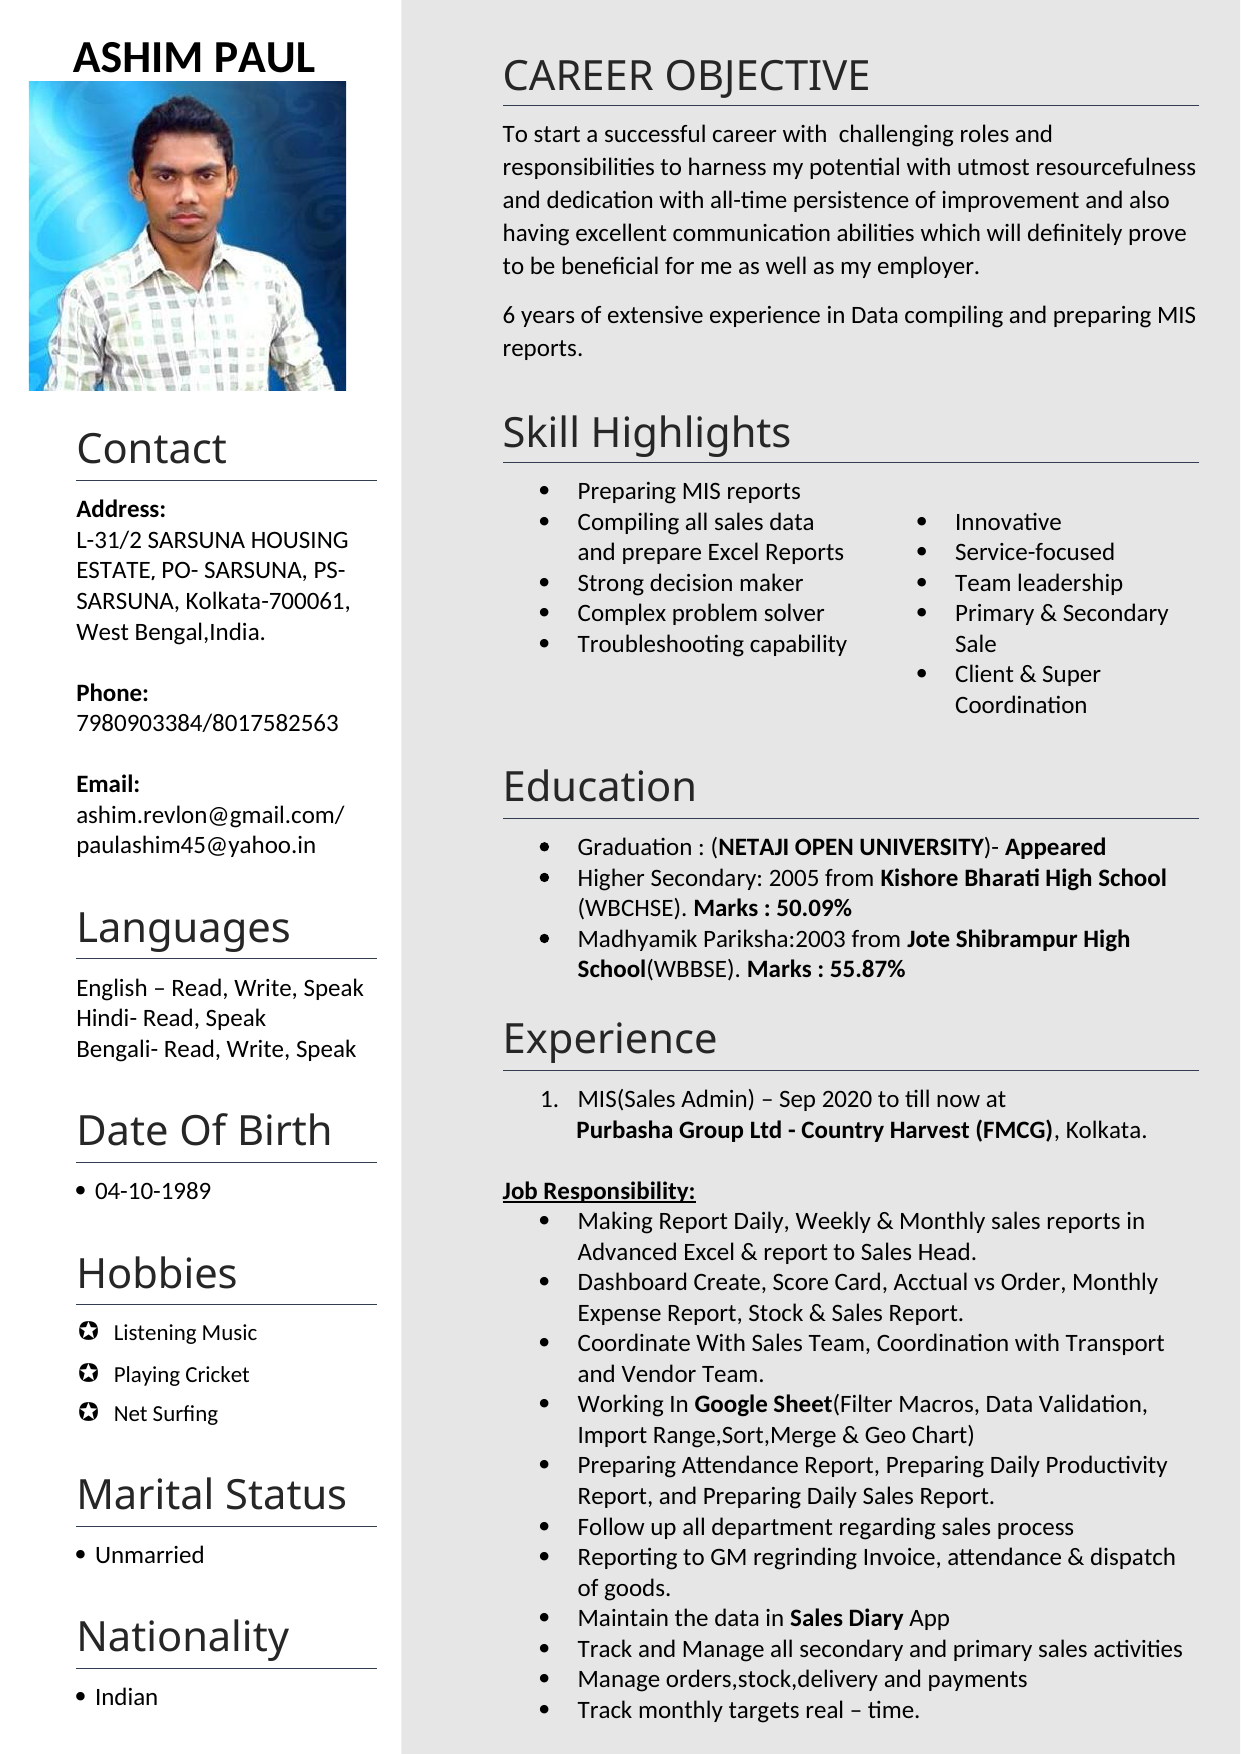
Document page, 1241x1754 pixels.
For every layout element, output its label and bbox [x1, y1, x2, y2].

picture [28, 81, 347, 391]
